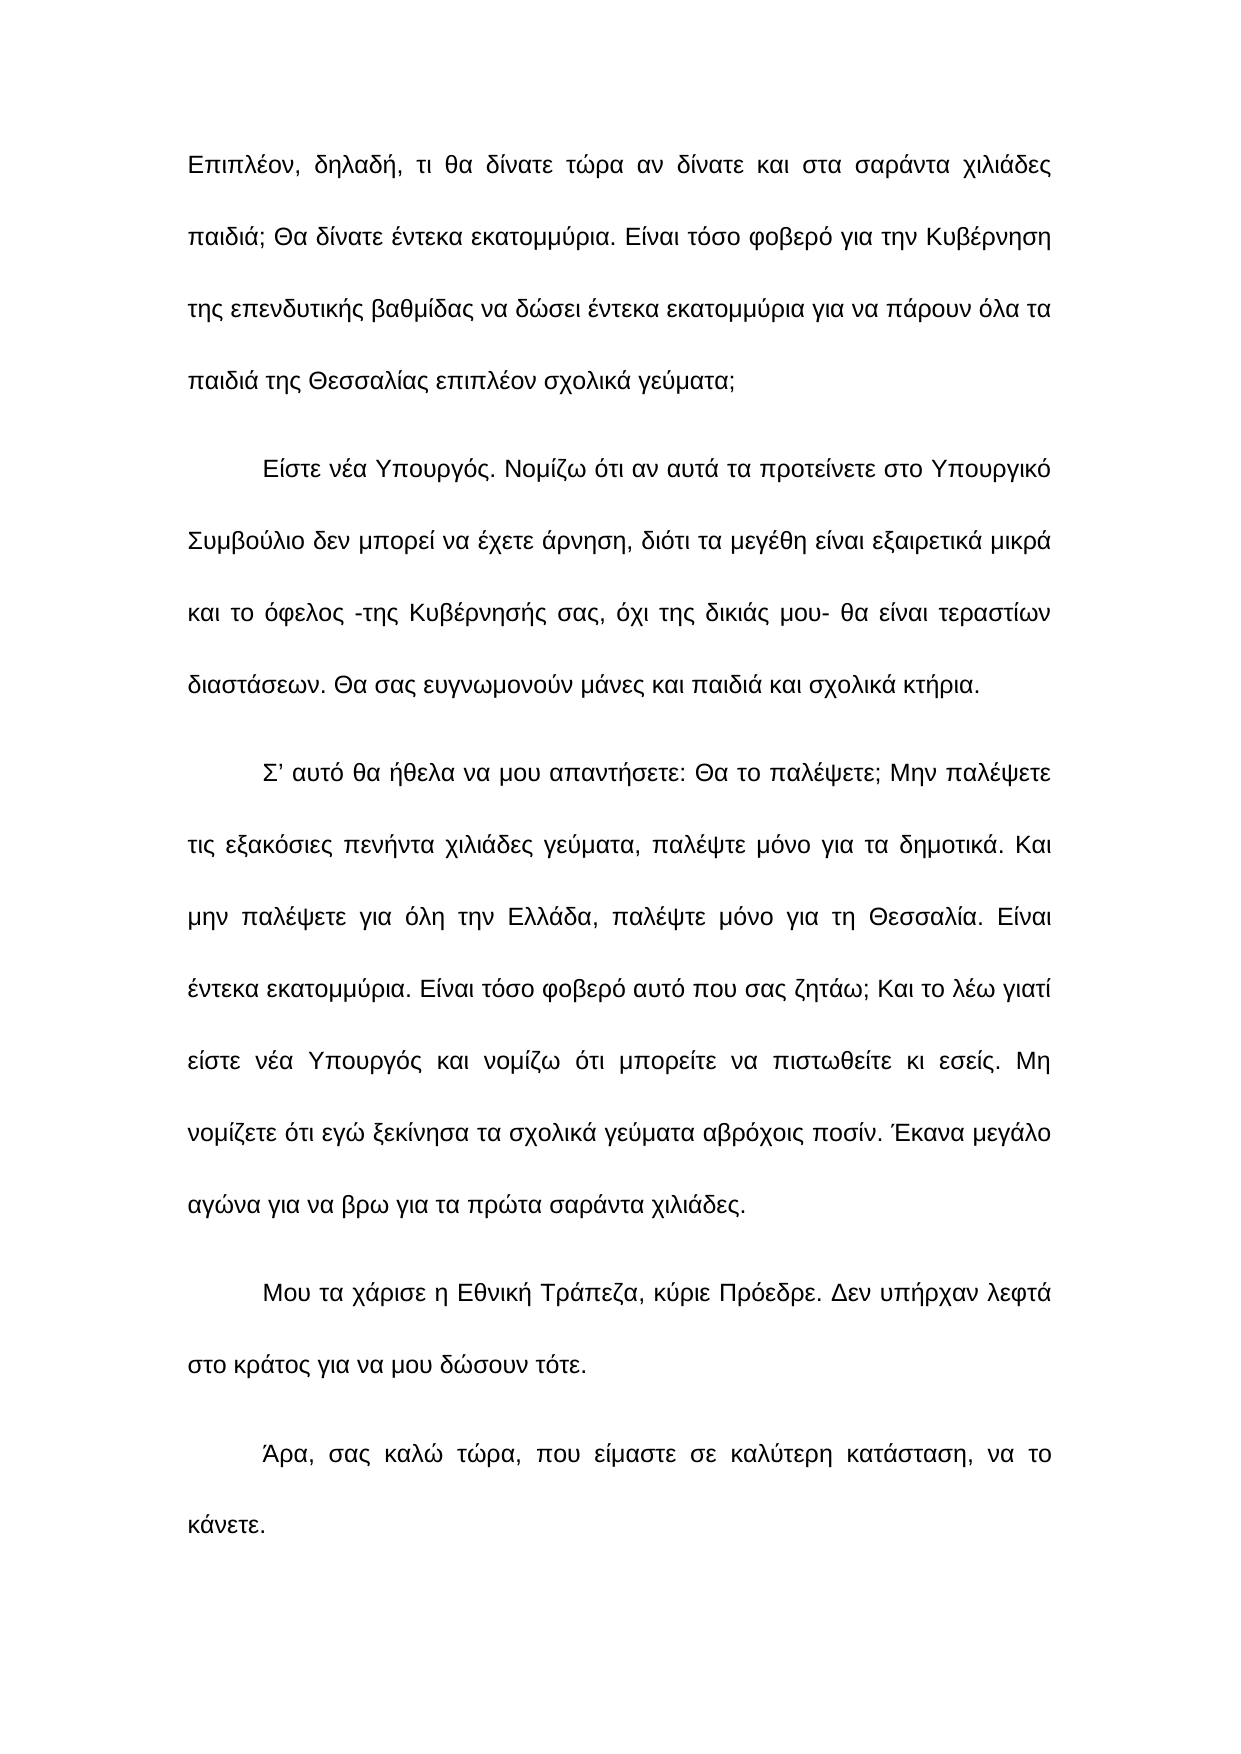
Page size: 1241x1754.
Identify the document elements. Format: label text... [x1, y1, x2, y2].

text Είστε νέα Υπουργός. Νομίζω ότι αν αυτά τα προτείνετε στο Υπουργικό Συμβούλιο δεν μπορεί να έχετε άρνηση, διότι τα μεγέθη είναι εξαιρετικά μικρά και το όφελος -της Κυβέρνησής σας, όχι της δικιάς μου- θα είναι τεραστίων διαστάσεων. Θα σας ευγνωμονούν μάνες και παιδιά και σχολικά κτήρια. [187, 454, 1053, 698]
text Άρα, σας καλώ τώρα, που είμαστε σε καλύτερη κατάσταση, να το κάνετε. [187, 1438, 1053, 1539]
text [187, 150, 1053, 394]
text Μου τα χάρισε η Εθνική Τράπεζα, κύριε Πρόεδρε. Δεν υπήρχαν λεφτά στο κράτος για να μου δώσουν τότε. [187, 1278, 1053, 1379]
text Σ’ αυτό θα ήθελα να μου απαντήσετε: Θα το παλέψετε; Μην παλέψετε τις εξακόσιες πενήντα χιλιάδες γεύματα, παλέψτε μόνο για τα δημοτικά. Και μην παλέψετε για όλη την Ελλάδα, παλέψτε μόνο για τη Θεσσαλία. Είναι έντεκα εκατομμύρια. Είναι τόσο φοβερό αυτό που σας ζητάω; Και το λέω γιατί είστε νέα Υπουργός και νομίζω ότι μπορείτε να πιστωθείτε κι εσείς. Μη νομίζετε ότι εγώ ξεκίνησα τα σχολικά γεύματα αβρόχοις ποσίν. Έκανα μεγάλο αγώνα για να βρω για τα πρώτα σαράντα χιλιάδες. [187, 758, 1053, 1218]
